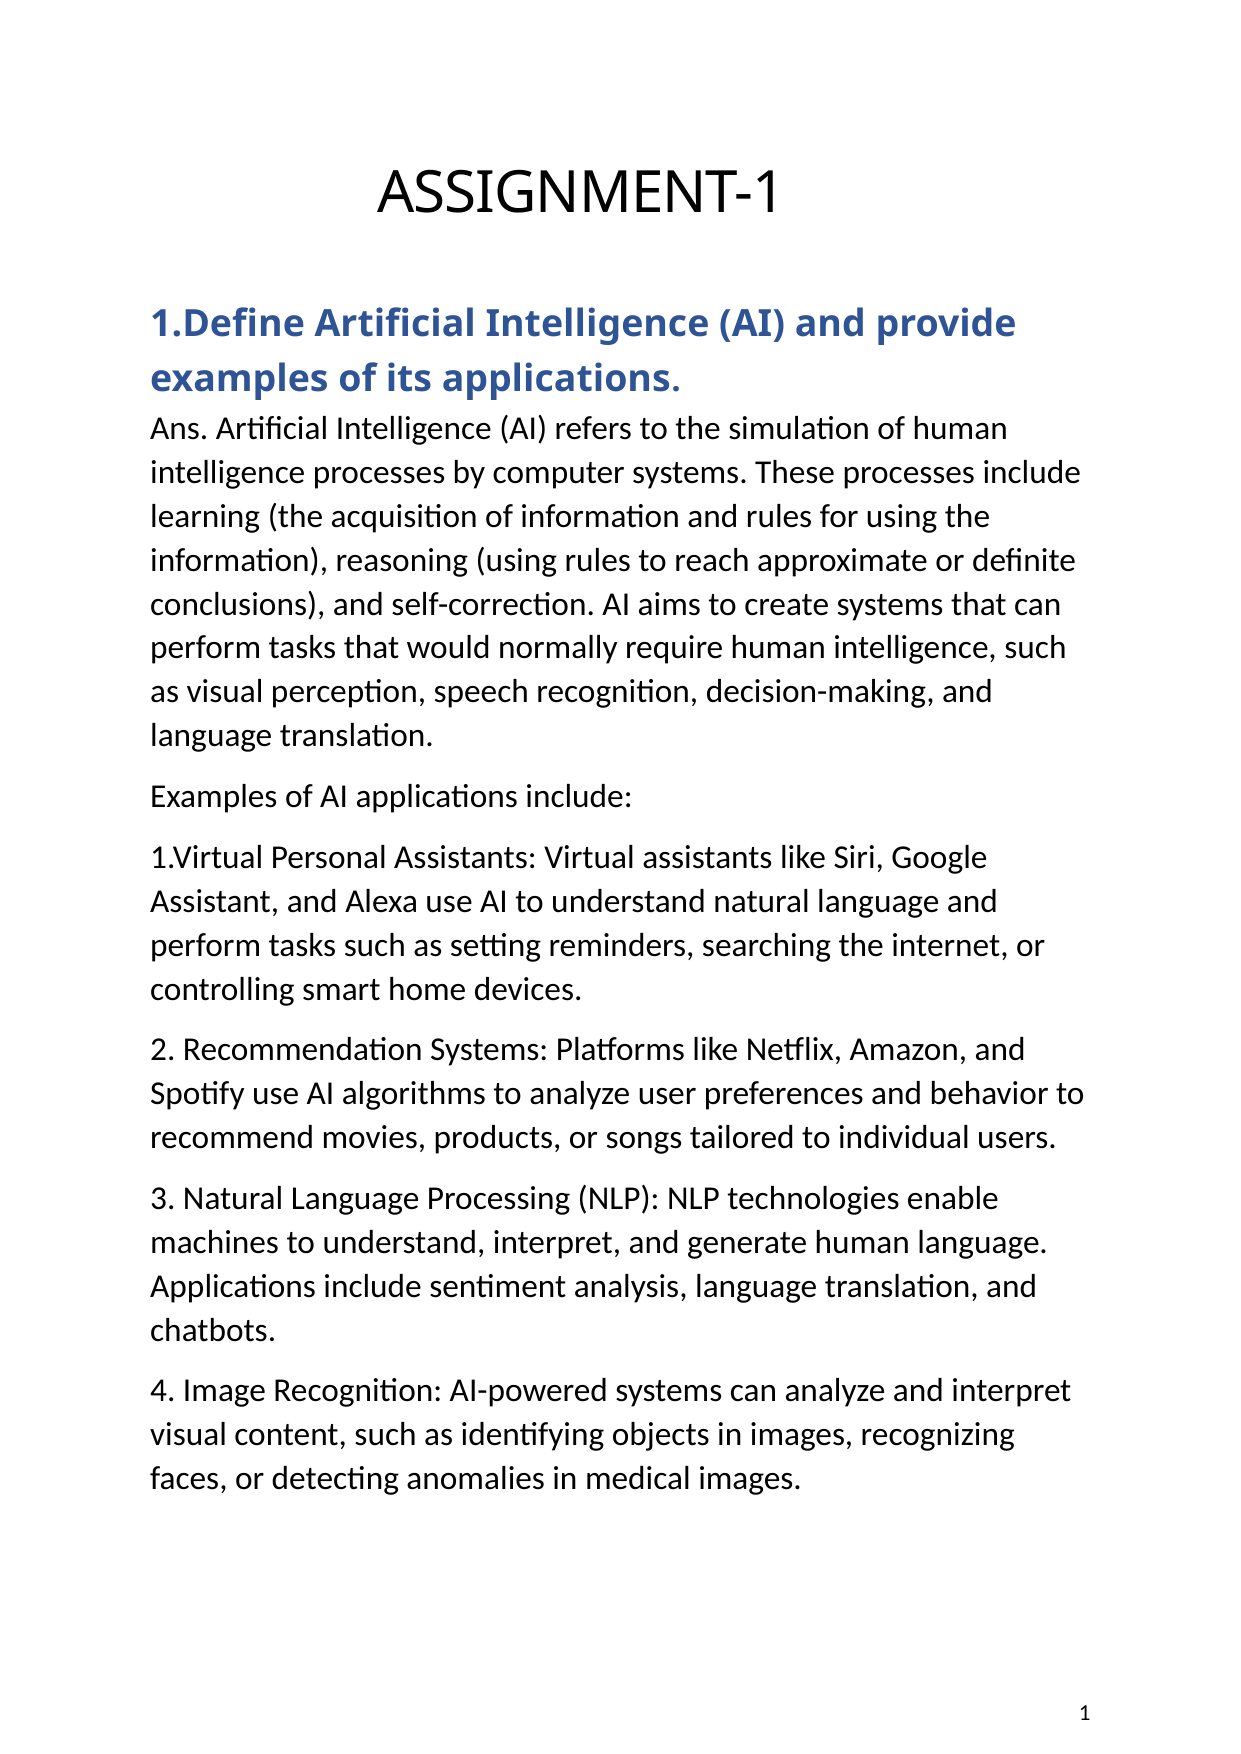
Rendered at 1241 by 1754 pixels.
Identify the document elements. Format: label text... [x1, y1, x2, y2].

text 2. Recommendation Systems: Platforms like Netflix, Amazon, and Spotify use AI algorithms to analyze user preferences and behavior to recommend movies, products, or songs tailored to individual users. [150, 1028, 1090, 1157]
text 4. Image Recognition: AI-powered systems can analyze and interpret visual content, such as identifying objects in images, recognizing faces, or detecting anomalies in medical images. [150, 1369, 1090, 1498]
text 1.Virtual Personal Assistants: Virtual assistants like Siri, Google Assistant, and Alexa use AI to understand natural language and perform tasks such as setting reminders, searching the internet, or controlling smart home devices. [150, 836, 1090, 1008]
text Ans. Artificial Intelligence (AI) refers to the simulation of human intelligence processes by computer systems. These processes include learning (the acquisition of information and rules for using the information), reasoning (using rules to reach approximate or definite conclusions), and self-correction. AI aims to create systems that can perform tasks that would normally require human intelligence, such as visual perception, speech recognition, decision-making, and language translation. [150, 407, 1090, 755]
title ASSIGNMENT-1 [150, 150, 1090, 229]
text Examples of AI applications include: [150, 775, 1090, 816]
text 3. Natural Language Processing (NLP): NLP technologies enable machines to understand, interpret, and generate human language. Applications include sentiment analysis, language translation, and chatbots. [150, 1177, 1090, 1349]
subtitle 1.Define Artificial Intelligence (AI) and provide examples of its applications. [150, 296, 1090, 403]
